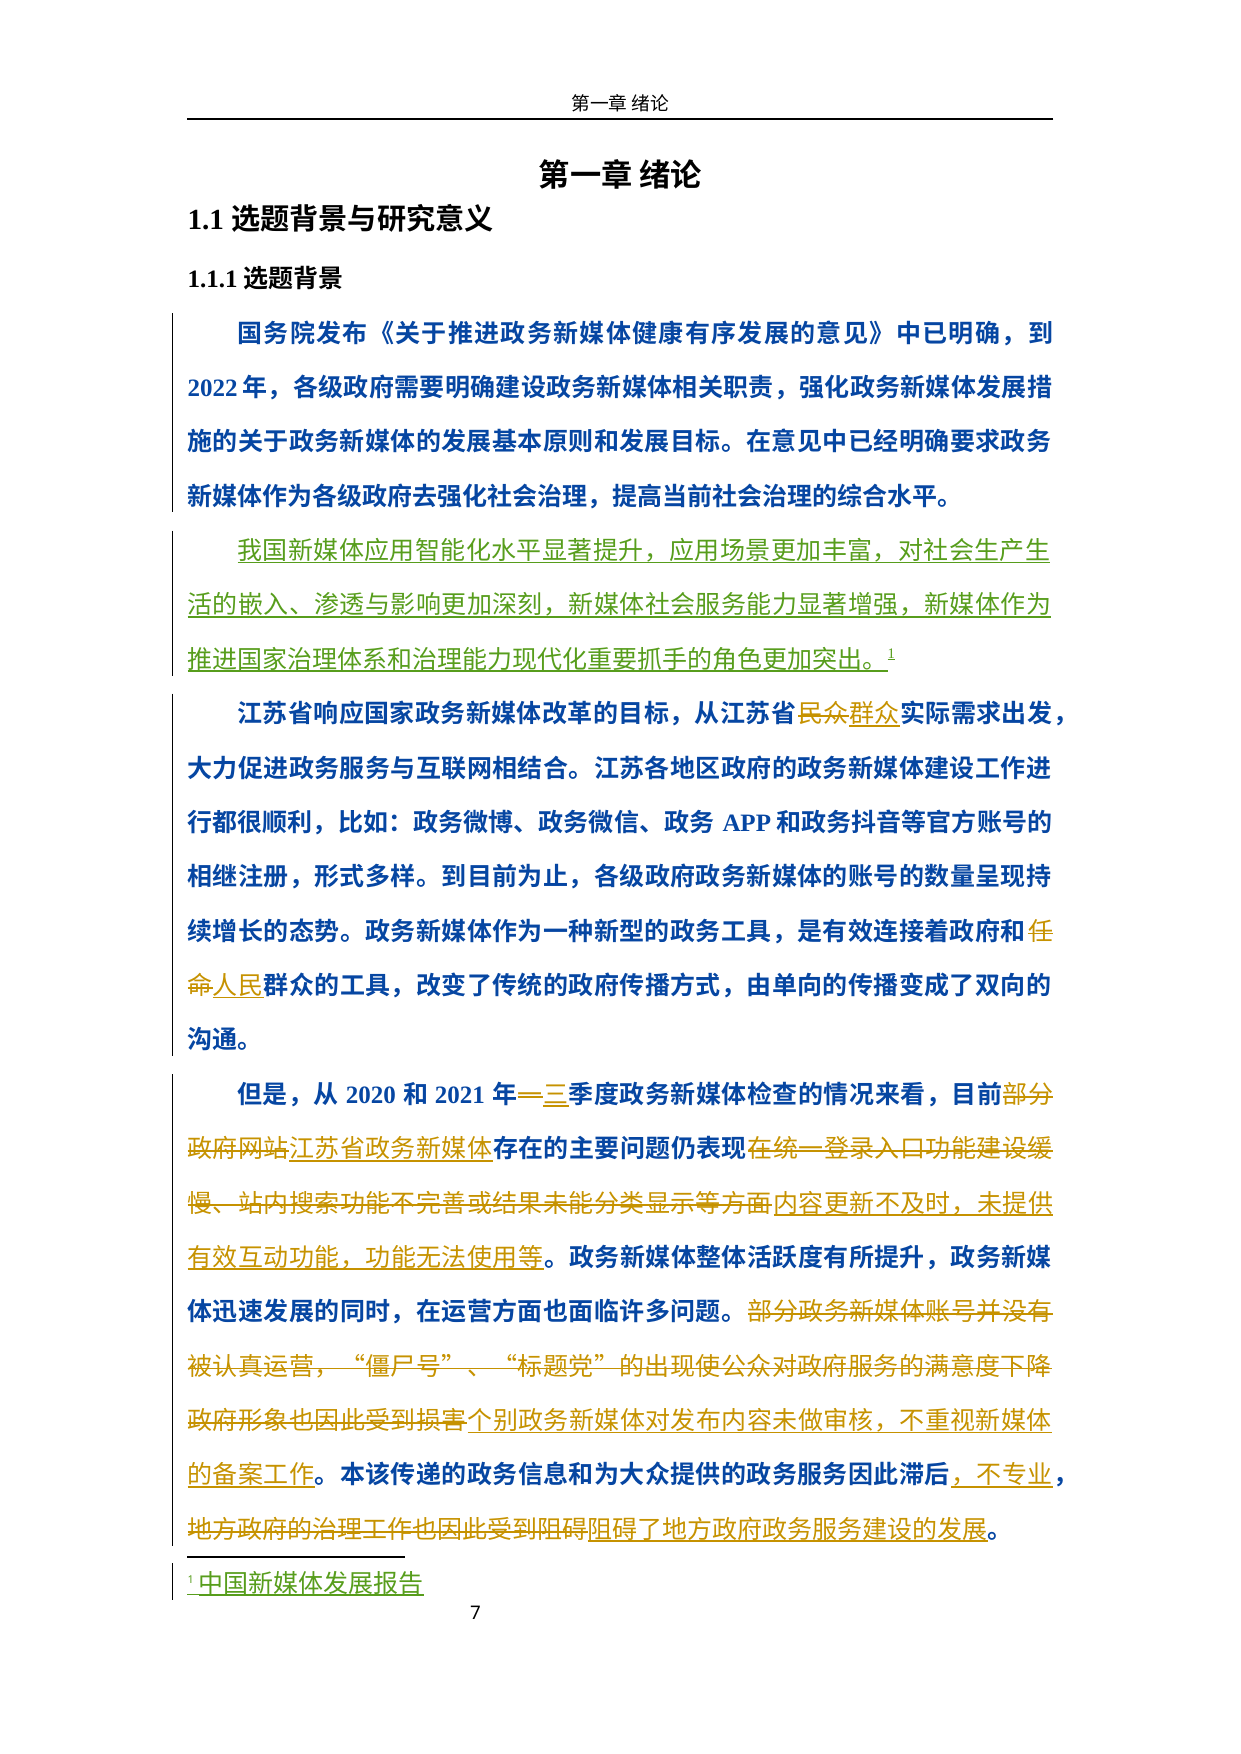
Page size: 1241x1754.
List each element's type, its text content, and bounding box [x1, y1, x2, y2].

text 1.1.1 选题背景 [187, 259, 1053, 295]
text 1.1 选题背景与研究意义 [187, 195, 1053, 237]
text 江苏省响应国家政务新媒体改革的目标，从江苏省实际需求出发，大力促进政务服务与互联网相结合。江苏各地区政府的政务新媒体建设工作进行都很顺利，比如：政务微博、政务微信、政务 APP 和政务抖音等官方账号的相继注册，形式多样。到目前为止，各级政府政务新媒体的账号的数量呈现持续增长的态势。政务新媒体作为一种新型的政务工具，是有效连接着政府和群众的工具，改变了传统的政府传播方式，由单向的传播变成了双向的沟通。 [187, 694, 1053, 1056]
text 第一章 绪论 [187, 150, 1053, 195]
text 但是，从 2020 和 2021 年季度政务新媒体检查的情况来看，目前存在的主要问题仍表现。政务新媒体整体活跃度有所提升，政务新媒体迅速发展的同时，在运营方面也面临许多问题。。本该传递的政务信息和为大众提供的政务服务因此滞后，。 [187, 1074, 1053, 1546]
text 国务院发布《关于推进政务新媒体健康有序发展的意见》中已明确，到2022年，各级政府需要明确建设政务新媒体相关职责，强化政务新媒体发展措施的关于政务新媒体的发展基本原则和发展目标。在意见中已经明确要求政务新媒体作为各级政府去强化社会治理，提高当前社会治理的综合水平。 [187, 313, 1053, 512]
